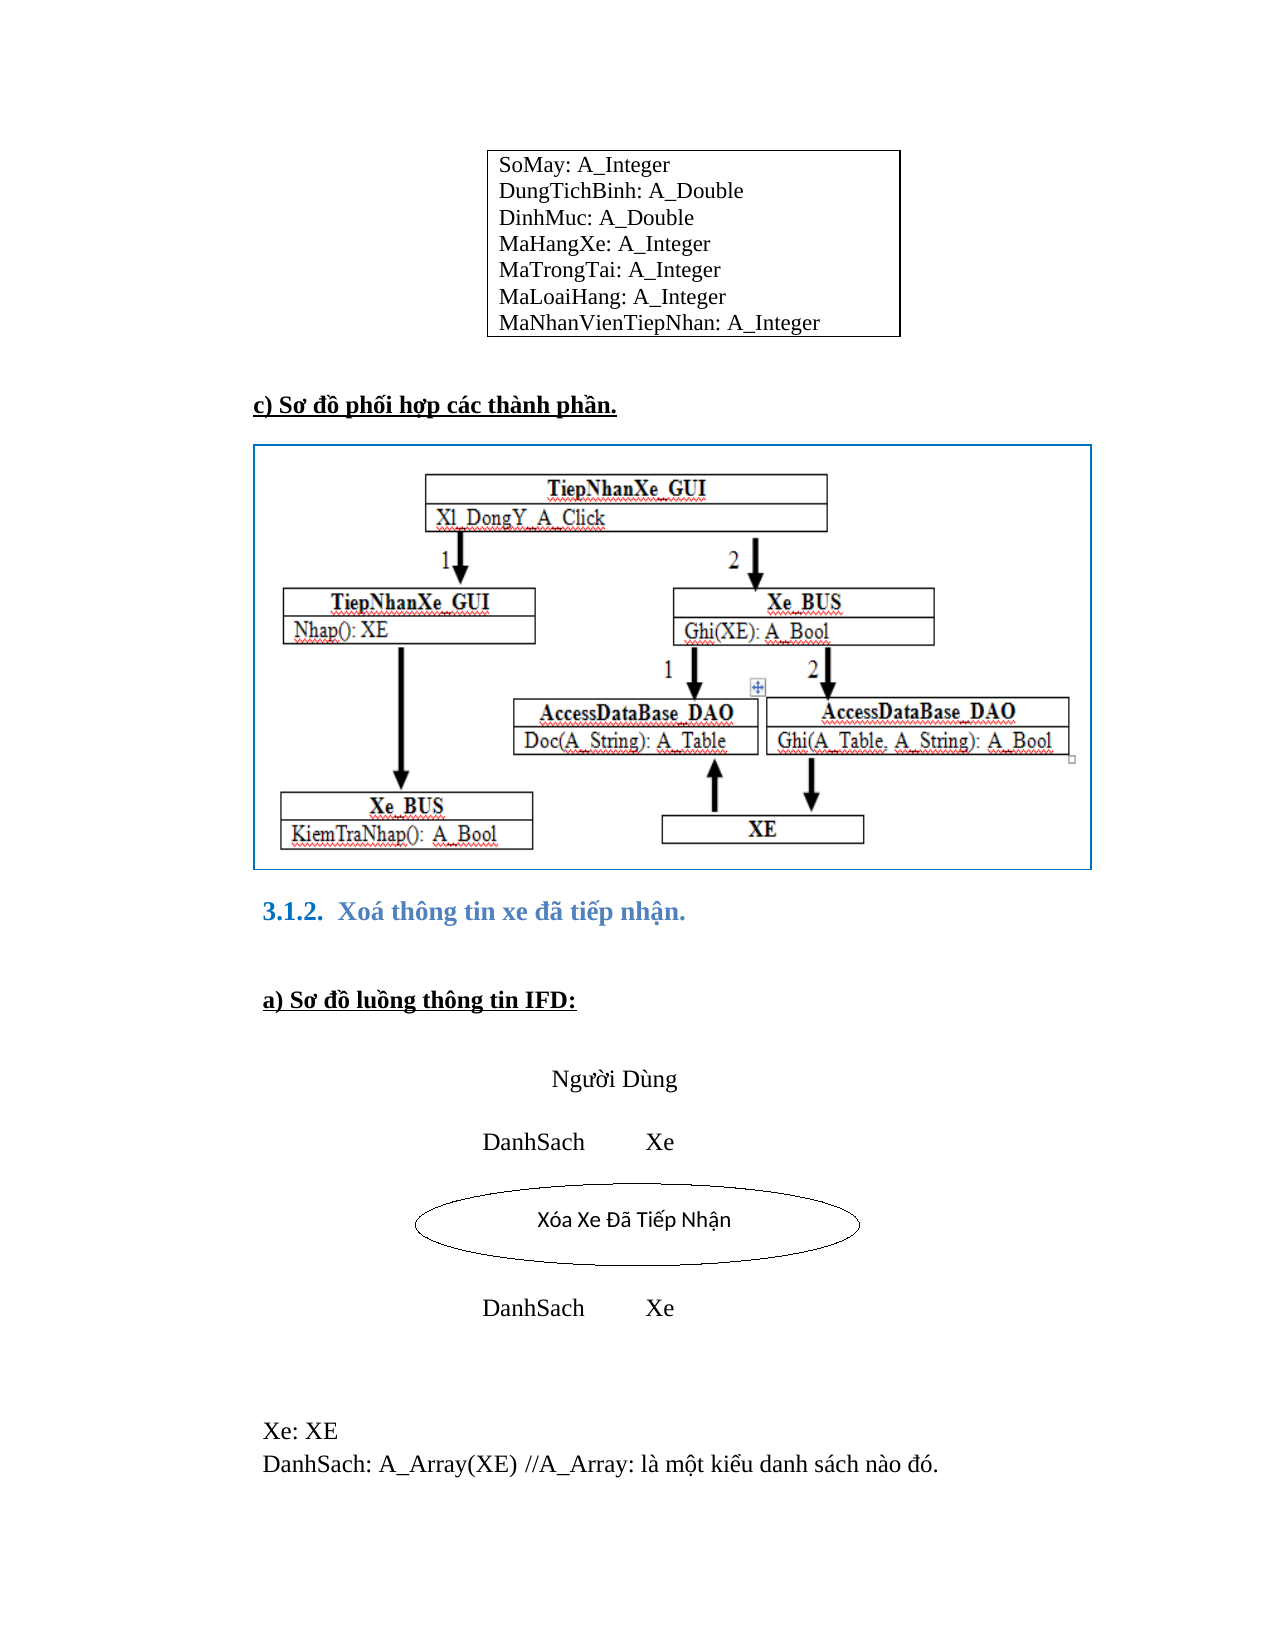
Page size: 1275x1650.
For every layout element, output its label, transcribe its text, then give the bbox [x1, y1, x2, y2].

text Xe: XE DanhSach: A_Array(XE) //A_Array: là một kiểu danh sách nào đó. [262, 1416, 1125, 1477]
text a) Sơ đồ luồng thông tin IFD: [262, 985, 1125, 1014]
subtitle Xoá thông tin xe đã tiếp nhận. [262, 895, 1125, 926]
text c) Sơ đồ phối hợp các thành phần. [253, 390, 1125, 419]
picture [255, 446, 1090, 869]
